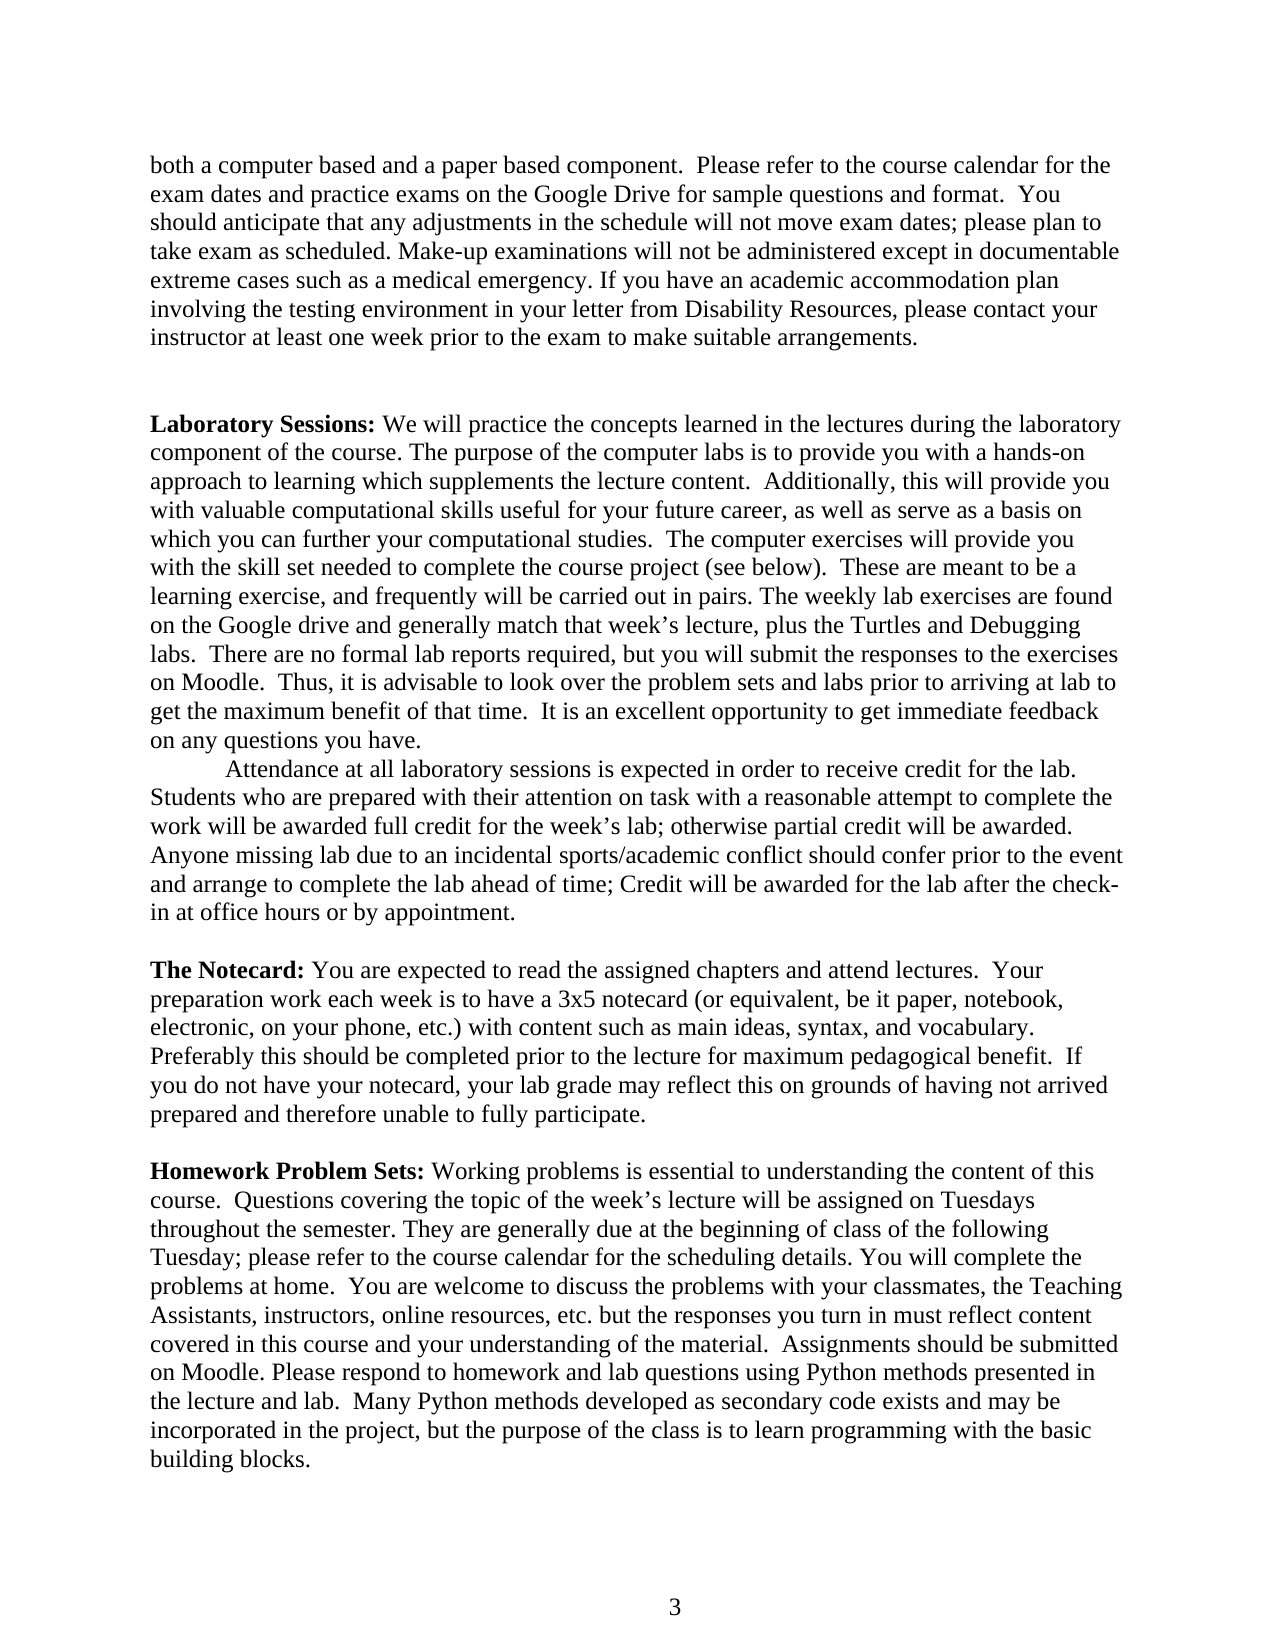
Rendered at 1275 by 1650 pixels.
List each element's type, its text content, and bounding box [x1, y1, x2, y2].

text Laboratory Sessions: We will practice the concepts learned in the lectures during the laboratory component of the course. The purpose of the computer labs is to provide you with a hands-on approach to learning which supplements the lecture content. Additionally, this will provide you with valuable computational skills useful for your future career, as well as serve as a basis on which you can further your computational studies. The computer exercises will provide you with the skill set needed to complete the course project (see below). These are meant to be a learning exercise, and frequently will be carried out in pairs. The weekly lab exercises are found on the Google drive and generally match that week’s lecture, plus the Turtles and Debugging labs. There are no formal lab reports required, but you will submit the responses to the exercises on Moodle. Thus, it is advisable to look over the problem sets and labs prior to arriving at lab to get the maximum benefit of that time. It is an excellent opportunity to get immediate feedback on any questions you have. [150, 409, 1125, 754]
text Homework Problem Sets: Working problems is essential to understanding the content of this course. Questions covering the topic of the week’s lecture will be assigned on Tuesdays throughout the semester. They are generally due at the beginning of class of the following Tuesday; please refer to the course calendar for the scheduling details. You will complete the problems at home. You are welcome to discuss the problems with your classmates, the Teaching Assistants, instructors, online resources, etc. but the responses you turn in must reflect content covered in this course and your understanding of the material. Assignments should be submitted on Moodle. Please respond to homework and lab questions using Python methods presented in the lecture and lab. Many Python methods developed as secondary code exists and may be incorporated in the project, but the purpose of the class is to learn programming with the basic building blocks. [150, 1156, 1125, 1472]
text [150, 150, 1125, 351]
text The Notecard: You are expected to read the assigned chapters and attend lectures. Your preparation work each week is to have a 3x5 notecard (or equivalent, be it paper, notebook, electronic, on your phone, etc.) with content such as main ideas, syntax, and vocabulary. Preferably this should be completed prior to the lecture for maximum pedagogical benefit. If you do not have your notecard, your lab grade may reflect this on grounds of having not arrived prepared and therefore unable to fully participate. [150, 955, 1125, 1127]
text Attendance at all laboratory sessions is expected in order to receive credit for the lab. Students who are prepared with their attention on task with a reasonable attempt to complete the work will be awarded full credit for the week’s lab; otherwise partial credit will be awarded. Anyone missing lab due to an incidental sports/academic conflict should confer prior to the event and arrange to complete the lab ahead of time; Credit will be awarded for the lab after the check-in at office hours or by appointment. [150, 754, 1125, 926]
